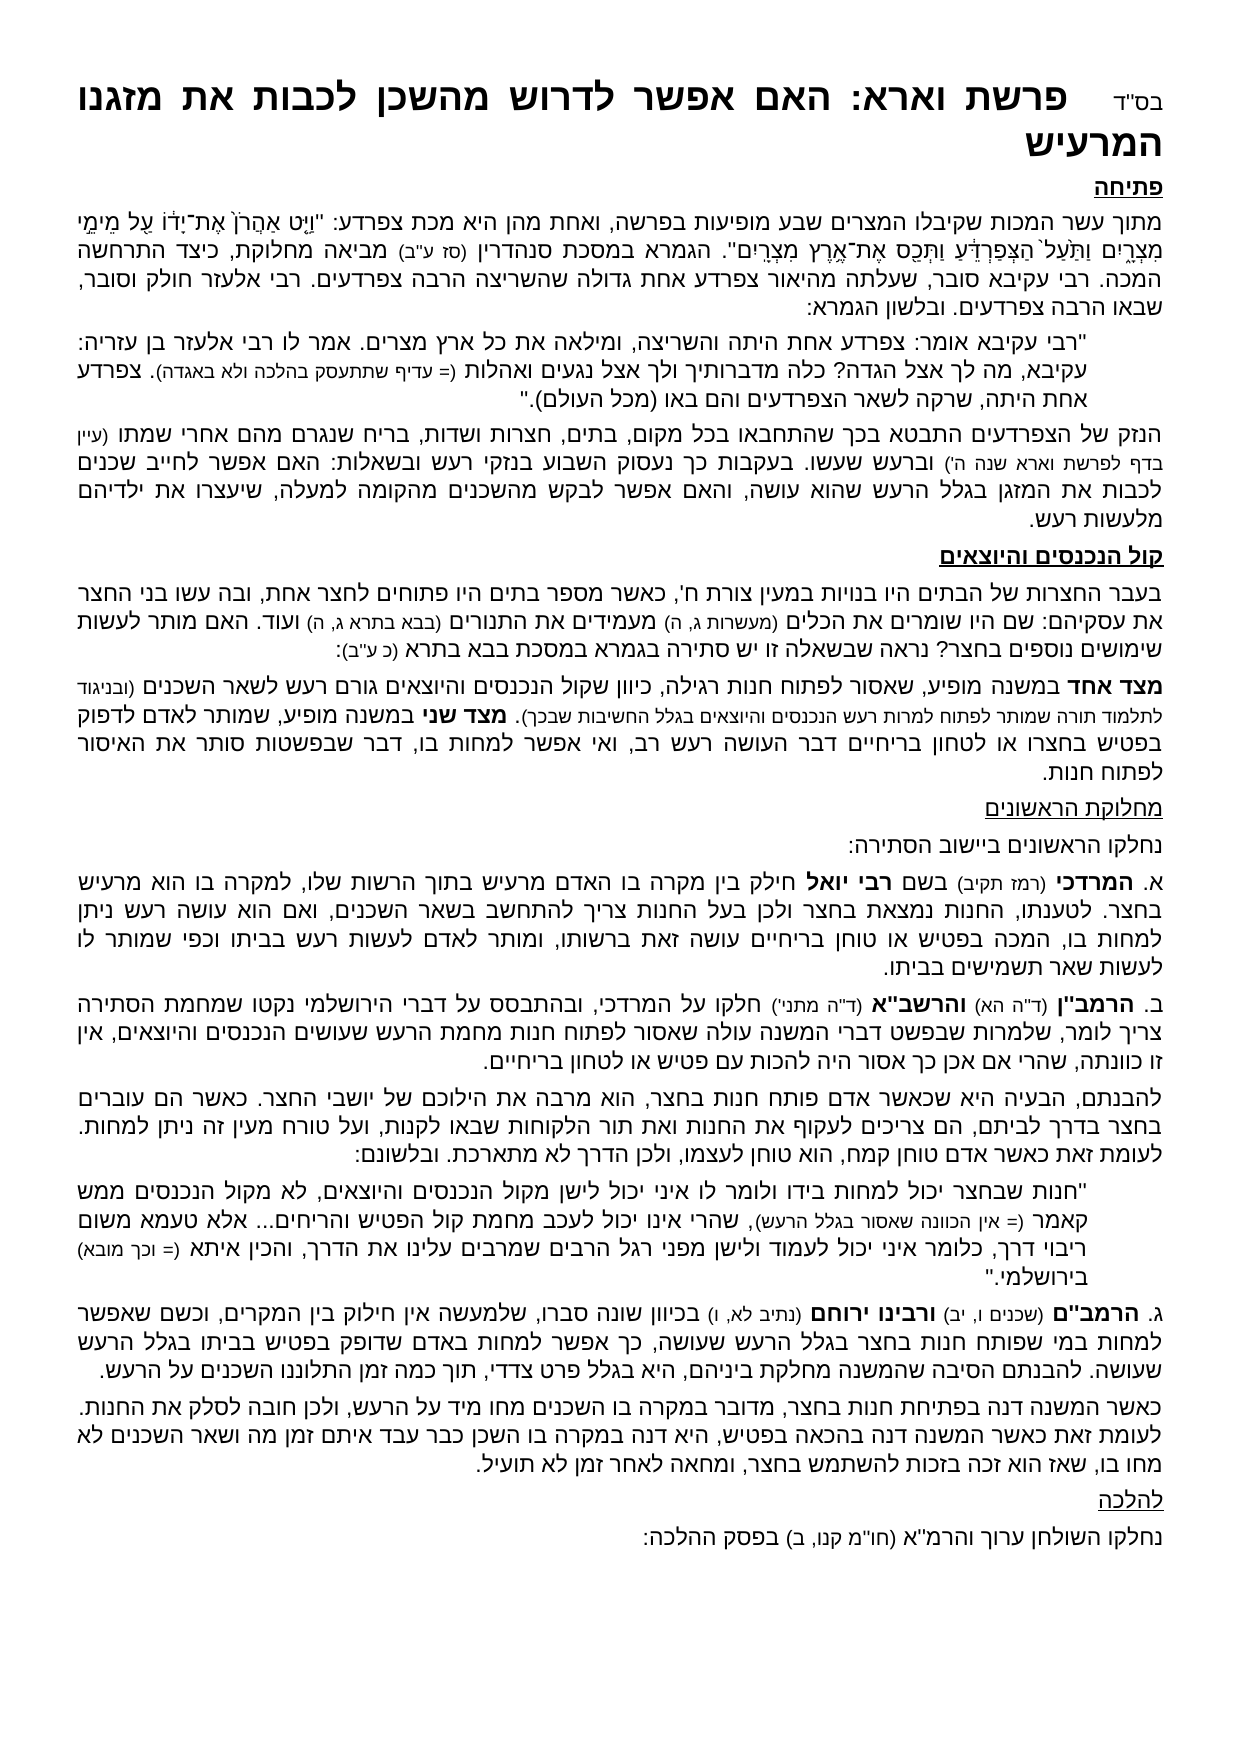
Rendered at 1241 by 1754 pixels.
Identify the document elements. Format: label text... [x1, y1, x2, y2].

text מתוך עשר המכות שקיבלו המצרים שבע מופיעות בפרשה, ואחת מהן היא מכת צפרדע: ''וַיֵּ֤ט אַהֲרֹן֙ אֶת־יָד֔וֹ עַ֖ל מֵימֵ֣י מִצְרָ֑יִם וַתַּ֙עַל֙ הַצְּפַרְדֵּ֔עַ וַתְּכַ֖ס אֶת־אֶ֥רֶץ מִצְרָֽיִם''. הגמרא במסכת סנהדרין (סז ע''ב) מביאה מחלוקת, כיצד התרחשה המכה. רבי עקיבא סובר, שעלתה מהיאור צפרדע אחת גדולה שהשריצה הרבה צפרדעים. רבי אלעזר חולק וסובר, שבאו הרבה צפרדעים. ובלשון הגמרא: [77, 209, 1163, 321]
text פתיחה [77, 174, 1163, 201]
text בס''ד פרשת וארא: האם אפשר לדרוש מהשכן לכבות את מזגנו המרעיש [77, 75, 1163, 165]
text כאשר המשנה דנה בפתיחת חנות בחצר, מדובר במקרה בו השכנים מחו מיד על הרעש, ולכן חובה לסלק את החנות. לעומת זאת כאשר המשנה דנה בהכאה בפטיש, היא דנה במקרה בו השכן כבר עבד איתם זמן מה ושאר השכנים לא מחו בו, שאז הוא זכה בזכות להשתמש בחצר, ומחאה לאחר זמן לא תועיל. [77, 1394, 1163, 1477]
text ''חנות שבחצר יכול למחות בידו ולומר לו איני יכול לישן מקול הנכנסים והיוצאים, לא מקול הנכנסים ממש קאמר (= אין הכוונה שאסור בגלל הרעש), שהרי אינו יכול לעכב מחמת קול הפטיש והריחים... אלא טעמא משום ריבוי דרך, כלומר איני יכול לעמוד ולישן מפני רגל הרבים שמרבים עלינו את הדרך, והכין איתא (= וכך מובא) בירושלמי.'' [77, 1178, 1088, 1290]
text נחלקו הראשונים ביישוב הסתירה: [77, 832, 1163, 858]
text בעבר החצרות של הבתים היו בנויות במעין צורת ח', כאשר מספר בתים היו פתוחים לחצר אחת, ובה עשו בני החצר את עסקיהם: שם היו שומרים את הכלים (מעשרות ג, ה) מעמידים את התנורים (בבא בתרא ג, ה) ועוד. האם מותר לעשות שימושים נוספים בחצר? נראה שבשאלה זו יש סתירה בגמרא במסכת בבא בתרא (כ ע''ב): [77, 579, 1163, 663]
text ''רבי עקיבא אומר: צפרדע אחת היתה והשריצה, ומילאה את כל ארץ מצרים. אמר לו רבי אלעזר בן עזריה: עקיבא, מה לך אצל הגדה? כלה מדברותיך ולך אצל נגעים ואהלות (= עדיף שתתעסק בהלכה ולא באגדה). צפרדע אחת היתה, שרקה לשאר הצפרדעים והם באו (מכל העולם).'' [77, 329, 1088, 412]
text להלכה [77, 1487, 1163, 1514]
text קול הנכנסים והיוצאים [77, 543, 1163, 569]
text הנזק של הצפרדעים התבטא בכך שהתחבאו בכל מקום, בתים, חצרות ושדות, בריח שנגרם מהם אחרי שמתו (עיין בדף לפרשת וארא שנה ה') וברעש שעשו. בעקבות כך נעסוק השבוע בנזקי רעש ובשאלות: האם אפשר לחייב שכנים לכבות את המזגן בגלל הרעש שהוא עושה, והאם אפשר לבקש מהשכנים מהקומה למעלה, שיעצרו את ילדיהם מלעשות רעש. [77, 421, 1163, 532]
text ב. הרמב''ן (ד''ה הא) והרשב''א (ד''ה מתני') חלקו על המרדכי, ובהתבסס על דברי הירושלמי נקטו שמחמת הסתירה צריך לומר, שלמרות שבפשט דברי המשנה עולה שאסור לפתוח חנות מחמת הרעש שעושים הנכנסים והיוצאים, אין זו כוונתה, שהרי אם אכן כך אסור היה להכות עם פטיש או לטחון בריחיים. [77, 991, 1163, 1074]
text מחלוקת הראשונים [77, 795, 1163, 822]
text מצד אחד במשנה מופיע, שאסור לפתוח חנות רגילה, כיוון שקול הנכנסים והיוצאים גורם רעש לשאר השכנים (ובניגוד לתלמוד תורה שמותר לפתוח למרות רעש הנכנסים והיוצאים בגלל החשיבות שבכך). מצד שני במשנה מופיע, שמותר לאדם לדפוק בפטיש בחצרו או לטחון בריחיים דבר העושה רעש רב, ואי אפשר למחות בו, דבר שבפשטות סותר את האיסור לפתוח חנות. [77, 673, 1163, 785]
text ג. הרמב''ם (שכנים ו, יב) ורבינו ירוחם (נתיב לא, ו) בכיוון שונה סברו, שלמעשה אין חילוק בין המקרים, וכשם שאפשר למחות במי שפותח חנות בחצר בגלל הרעש שעושה, כך אפשר למחות באדם שדופק בפטיש בביתו בגלל הרעש שעושה. להבנתם הסיבה שהמשנה מחלקת ביניהם, היא בגלל פרט צדדי, תוך כמה זמן התלוננו השכנים על הרעש. [77, 1300, 1163, 1383]
text א. המרדכי (רמז תקיב) בשם רבי יואל חילק בין מקרה בו האדם מרעיש בתוך הרשות שלו, למקרה בו הוא מרעיש בחצר. לטענתו, החנות נמצאת בחצר ולכן בעל החנות צריך להתחשב בשאר השכנים, ואם הוא עושה רעש ניתן למחות בו, המכה בפטיש או טוחן בריחיים עושה זאת ברשותו, ומותר לאדם לעשות רעש בביתו וכפי שמותר לו לעשות שאר תשמישים בביתו. [77, 869, 1163, 980]
text נחלקו השולחן ערוך והרמ''א (חו''מ קנו, ב) בפסק ההלכה: [77, 1524, 1163, 1551]
text להבנתם, הבעיה היא שכאשר אדם פותח חנות בחצר, הוא מרבה את הילוכם של יושבי החצר. כאשר הם עוברים בחצר בדרך לביתם, הם צריכים לעקוף את החנות ואת תור הלקוחות שבאו לקנות, ועל טורח מעין זה ניתן למחות. לעומת זאת כאשר אדם טוחן קמח, הוא טוחן לעצמו, ולכן הדרך לא מתארכת. ובלשונם: [77, 1084, 1163, 1168]
